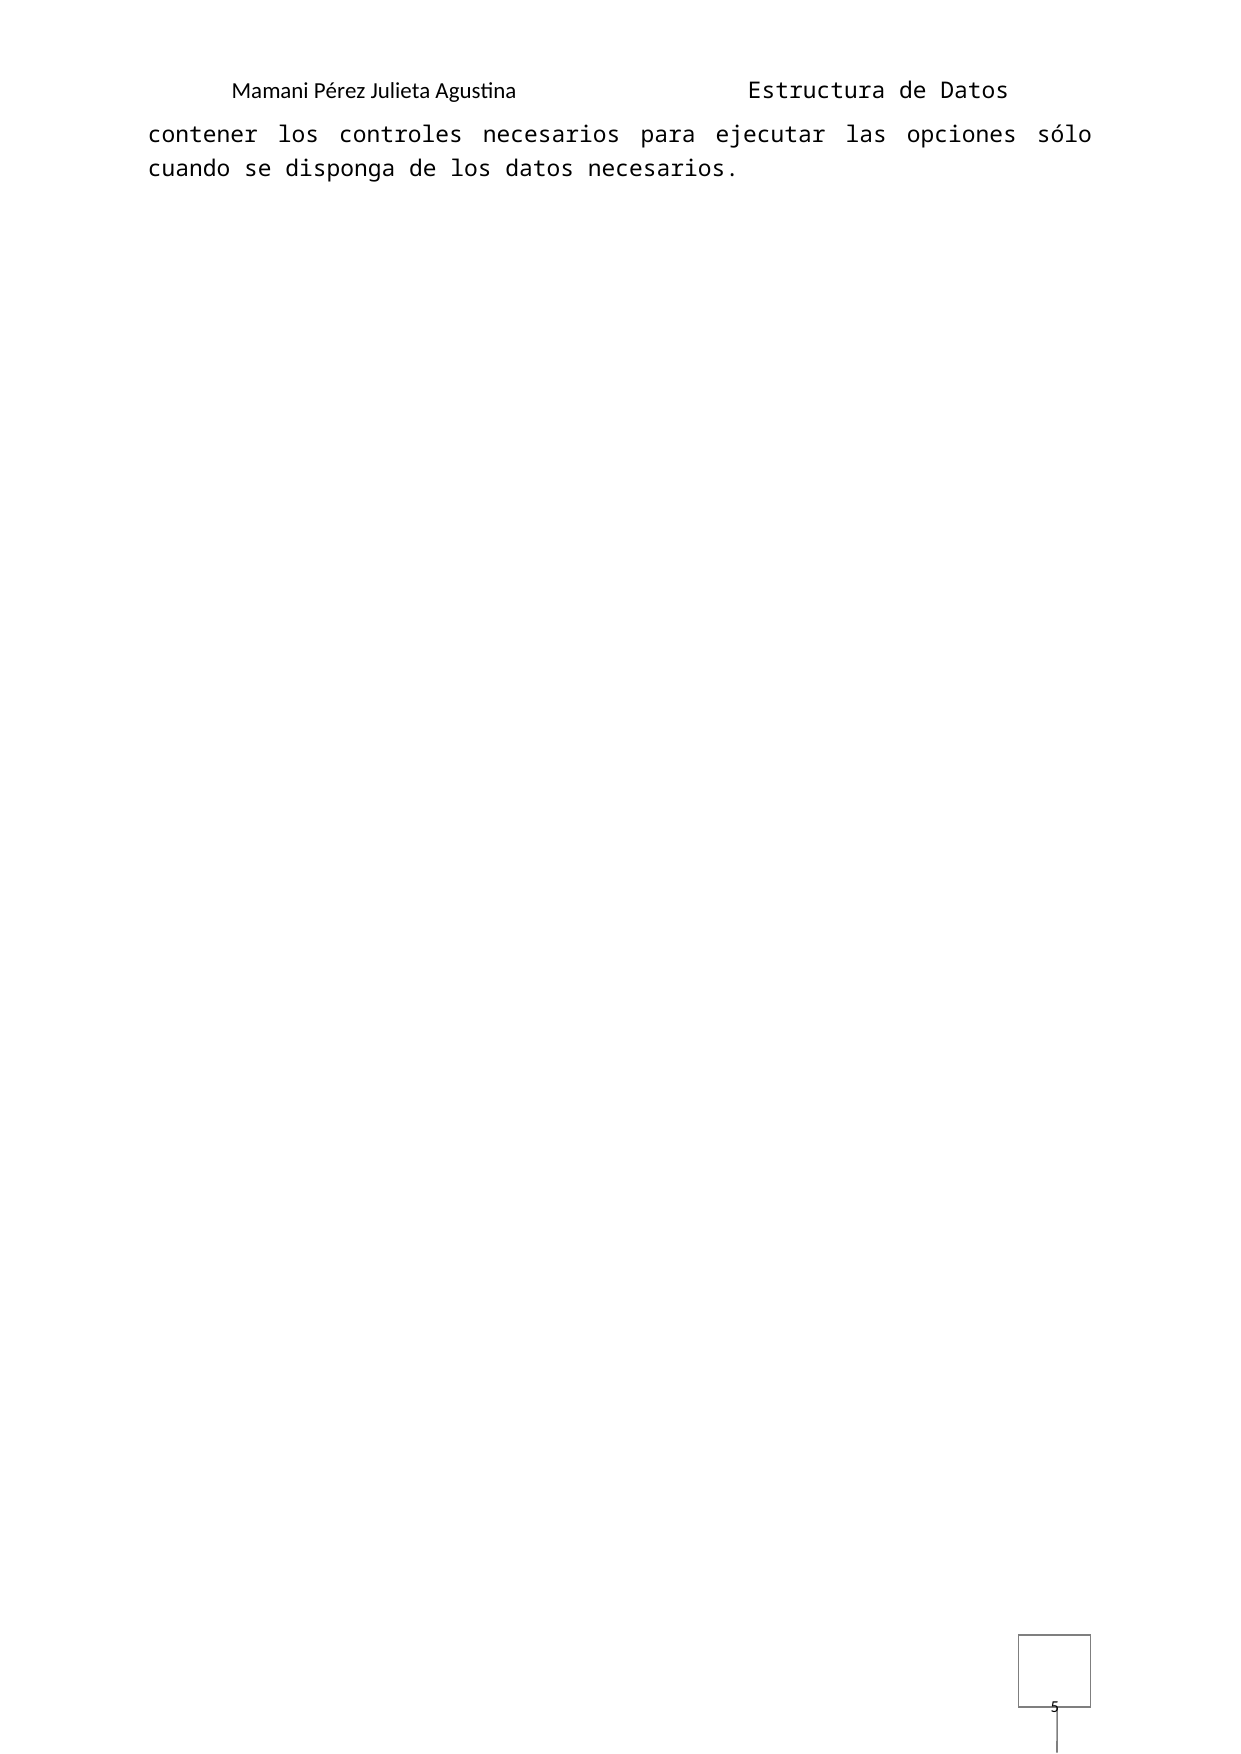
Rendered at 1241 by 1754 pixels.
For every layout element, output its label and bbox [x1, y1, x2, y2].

text [148, 118, 1092, 183]
